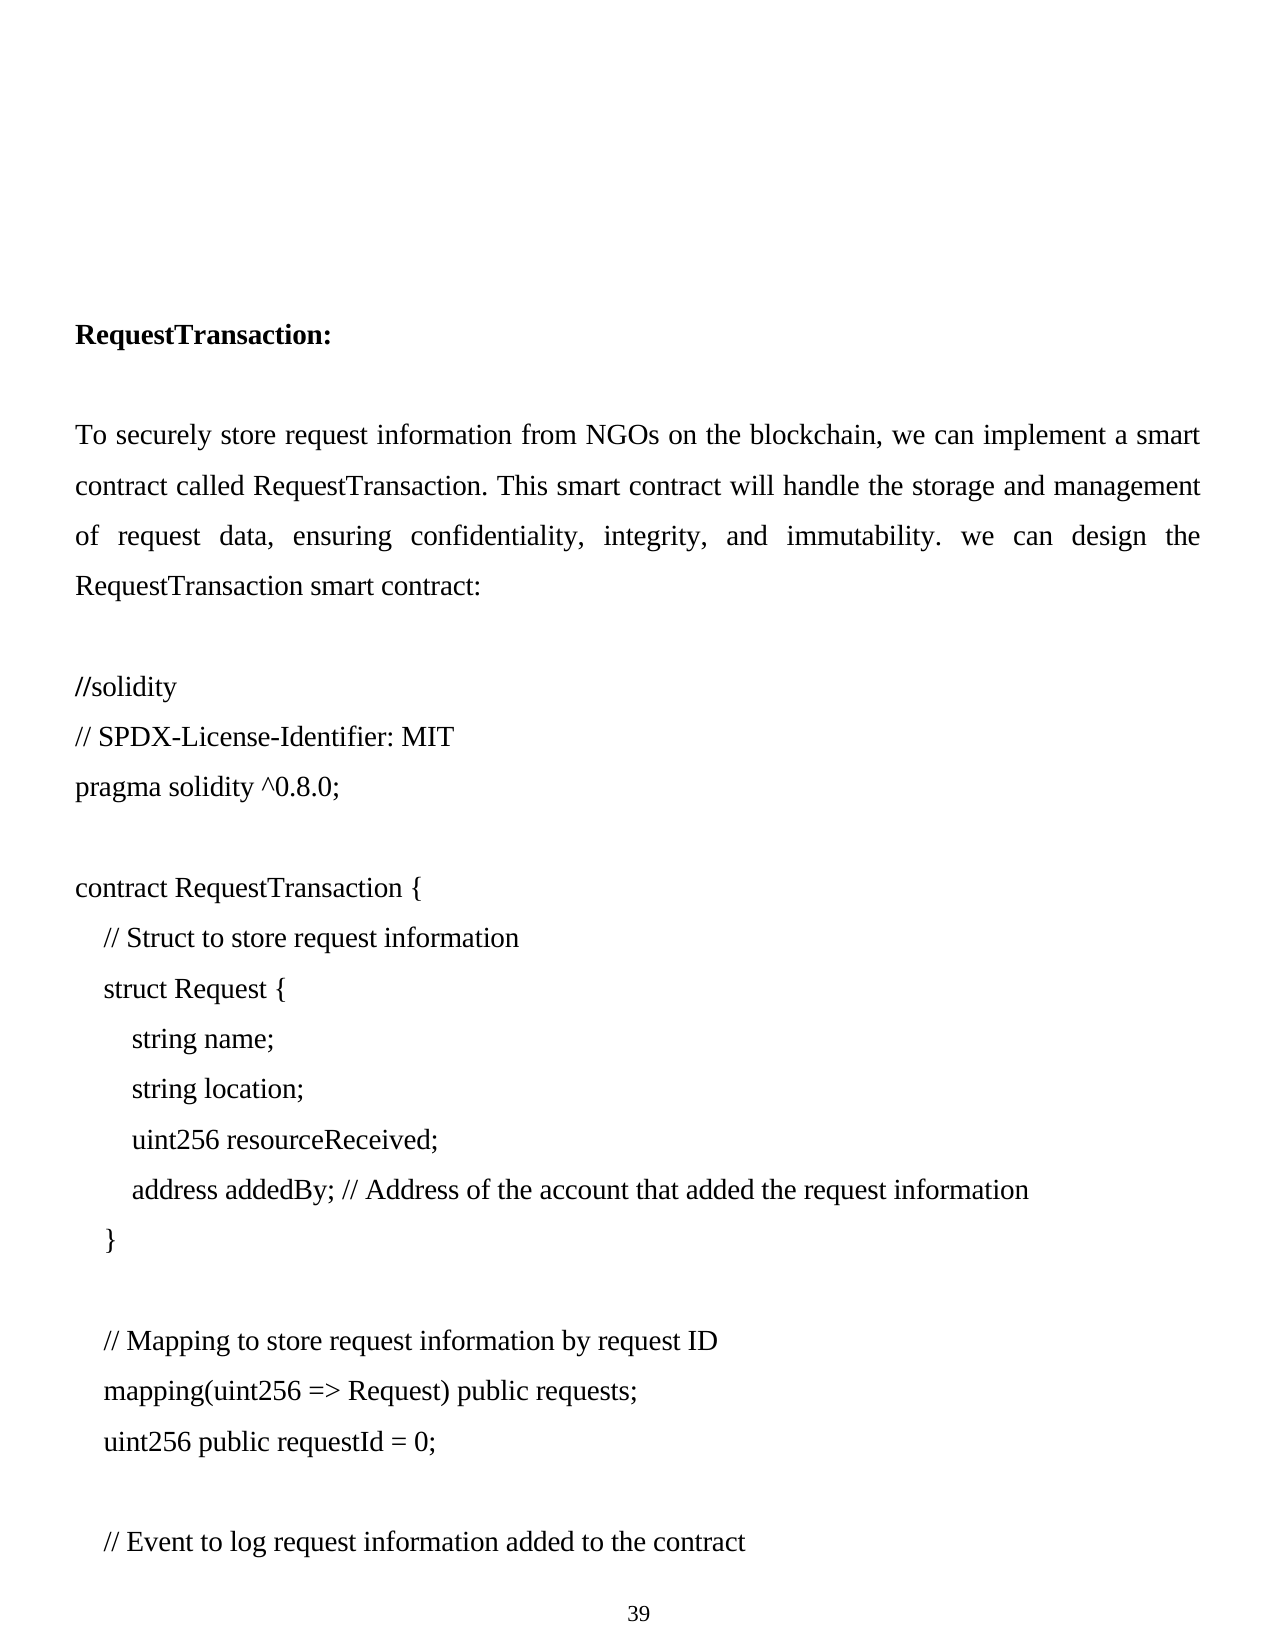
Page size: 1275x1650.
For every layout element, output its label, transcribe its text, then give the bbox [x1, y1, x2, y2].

text //solidity [75, 669, 1202, 702]
text mapping(uint256 => Request) public requests; [75, 1373, 1202, 1407]
text // Mapping to store request information by request ID [75, 1323, 1202, 1357]
text contract RequestTransaction { [75, 870, 1202, 904]
text string location; [75, 1071, 1202, 1105]
text string name; [75, 1021, 1202, 1055]
text RequestTransaction: [75, 317, 1202, 350]
text uint256 resourceReceived; [75, 1122, 1202, 1155]
text // SPDX-License-Identifier: MIT [75, 719, 1202, 753]
text address addedBy; // Address of the account that added the request information [75, 1172, 1202, 1206]
text To securely store request information from NGOs on the blockchain, we can implement a smart contract called RequestTransaction. This smart contract will handle the storage and management of request data, ensuring confidentiality, integrity, and immutability. we can design the RequestTransaction smart contract: [75, 417, 1202, 602]
text uint256 public requestId = 0; [75, 1424, 1202, 1457]
text // Event to log request information added to the contract [75, 1524, 1202, 1558]
text pragma solidity ^0.8.0; [75, 769, 1202, 803]
text struct Request { [75, 971, 1202, 1004]
text } [75, 1222, 1202, 1256]
text // Struct to store request information [75, 921, 1202, 954]
